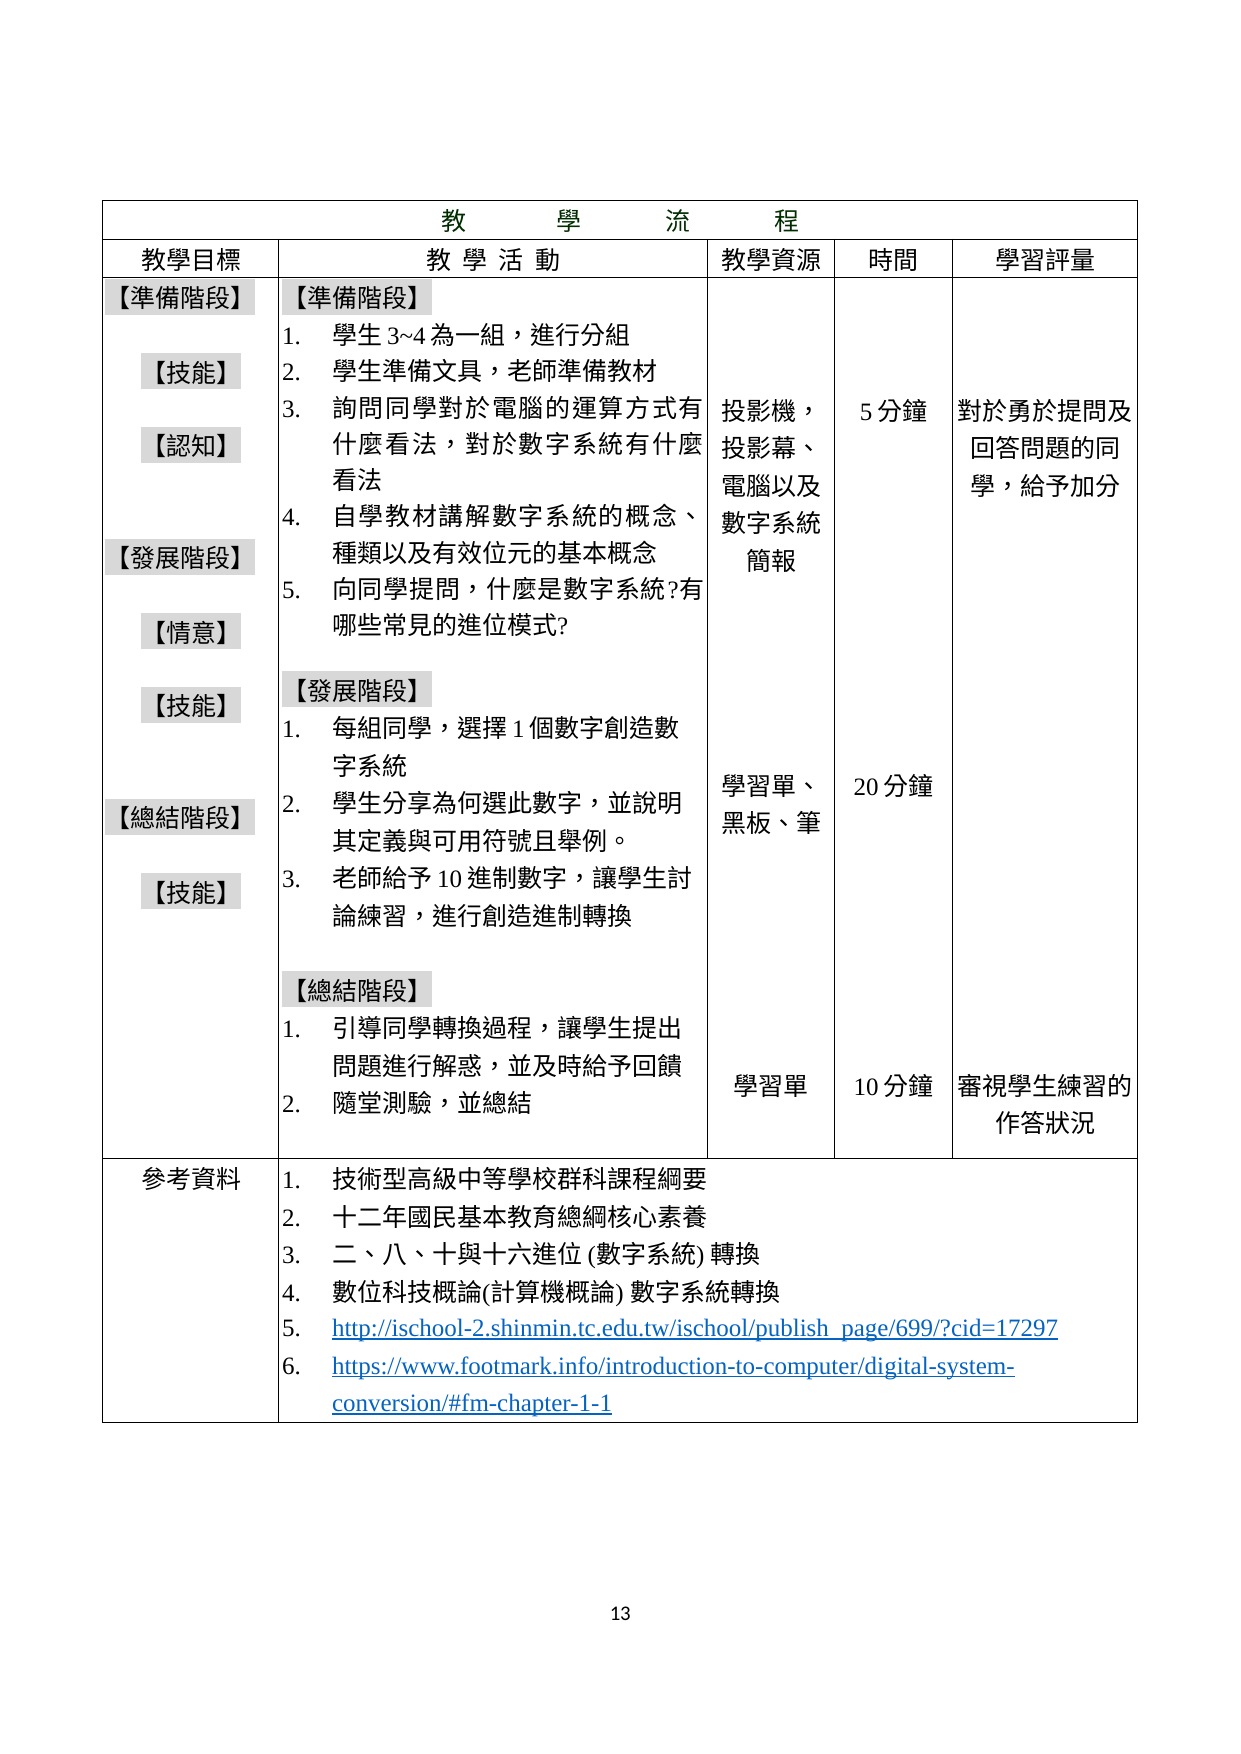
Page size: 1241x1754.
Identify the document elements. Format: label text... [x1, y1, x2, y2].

table_cell 對於勇於提問及回答問題的同學，給予加分 審視學生練習的作答狀況 [953, 278, 1137, 1158]
table_cell 【準備階段】 學生3~4為一組，進行分組 學生準備文具，老師準備教材 詢問同學對於電腦的運算方式有什麼看法，對於數字系統有什麼看法 自學教材講解數字系統的概念、種類以及有效位元的基本概念 向同學提問，什麼是數字系統?有哪些常見的進位模式? 【發展階段】 每組同學，選擇1個數字創造數字系統 學生分享為何選此數字，並說明其定義與可用符號且舉例。 老師給予10進制數字，讓學生討論練習，進行創造進制轉換 【總結階段】 引導同學轉換過程，讓學生提出問題進行解惑，並及時給予回饋 隨堂測驗，並總結 [279, 278, 707, 1158]
table_cell 學習評量 [953, 240, 1137, 277]
table_cell 5分鐘 20分鐘 10分鐘 [835, 278, 952, 1158]
table_cell 時間 [835, 240, 952, 277]
table_cell 【準備階段】 【技能】 【認知】 【發展階段】 【情意】 【技能】 【總結階段】 【技能】 [103, 278, 278, 1158]
table_cell 參考資料 [103, 1159, 278, 1422]
table_cell 投影機，投影幕、電腦以及數字系統簡報 學習單、黑板、筆 學習單 [708, 278, 834, 1158]
table_cell 教學目標 [103, 240, 278, 277]
table_cell 教 學 活 動 [279, 240, 707, 277]
table_header 教 學 流 程 [103, 201, 1137, 238]
table_cell 技術型高級中等學校群科課程綱要 十二年國民基本教育總綱核心素養 二、八、十與十六進位 (數字系統) 轉換 數位科技概論(計算機概論) 數字系統轉換 http://ischool-2.shinmin.tc.edu.tw/ischool/publish_page/699/?cid=17297 https://www.footmark.info/introduction-to-computer/digital-system-conversion/#fm-chapter-1-1 [279, 1159, 1137, 1422]
table_cell 教學資源 [708, 240, 834, 277]
